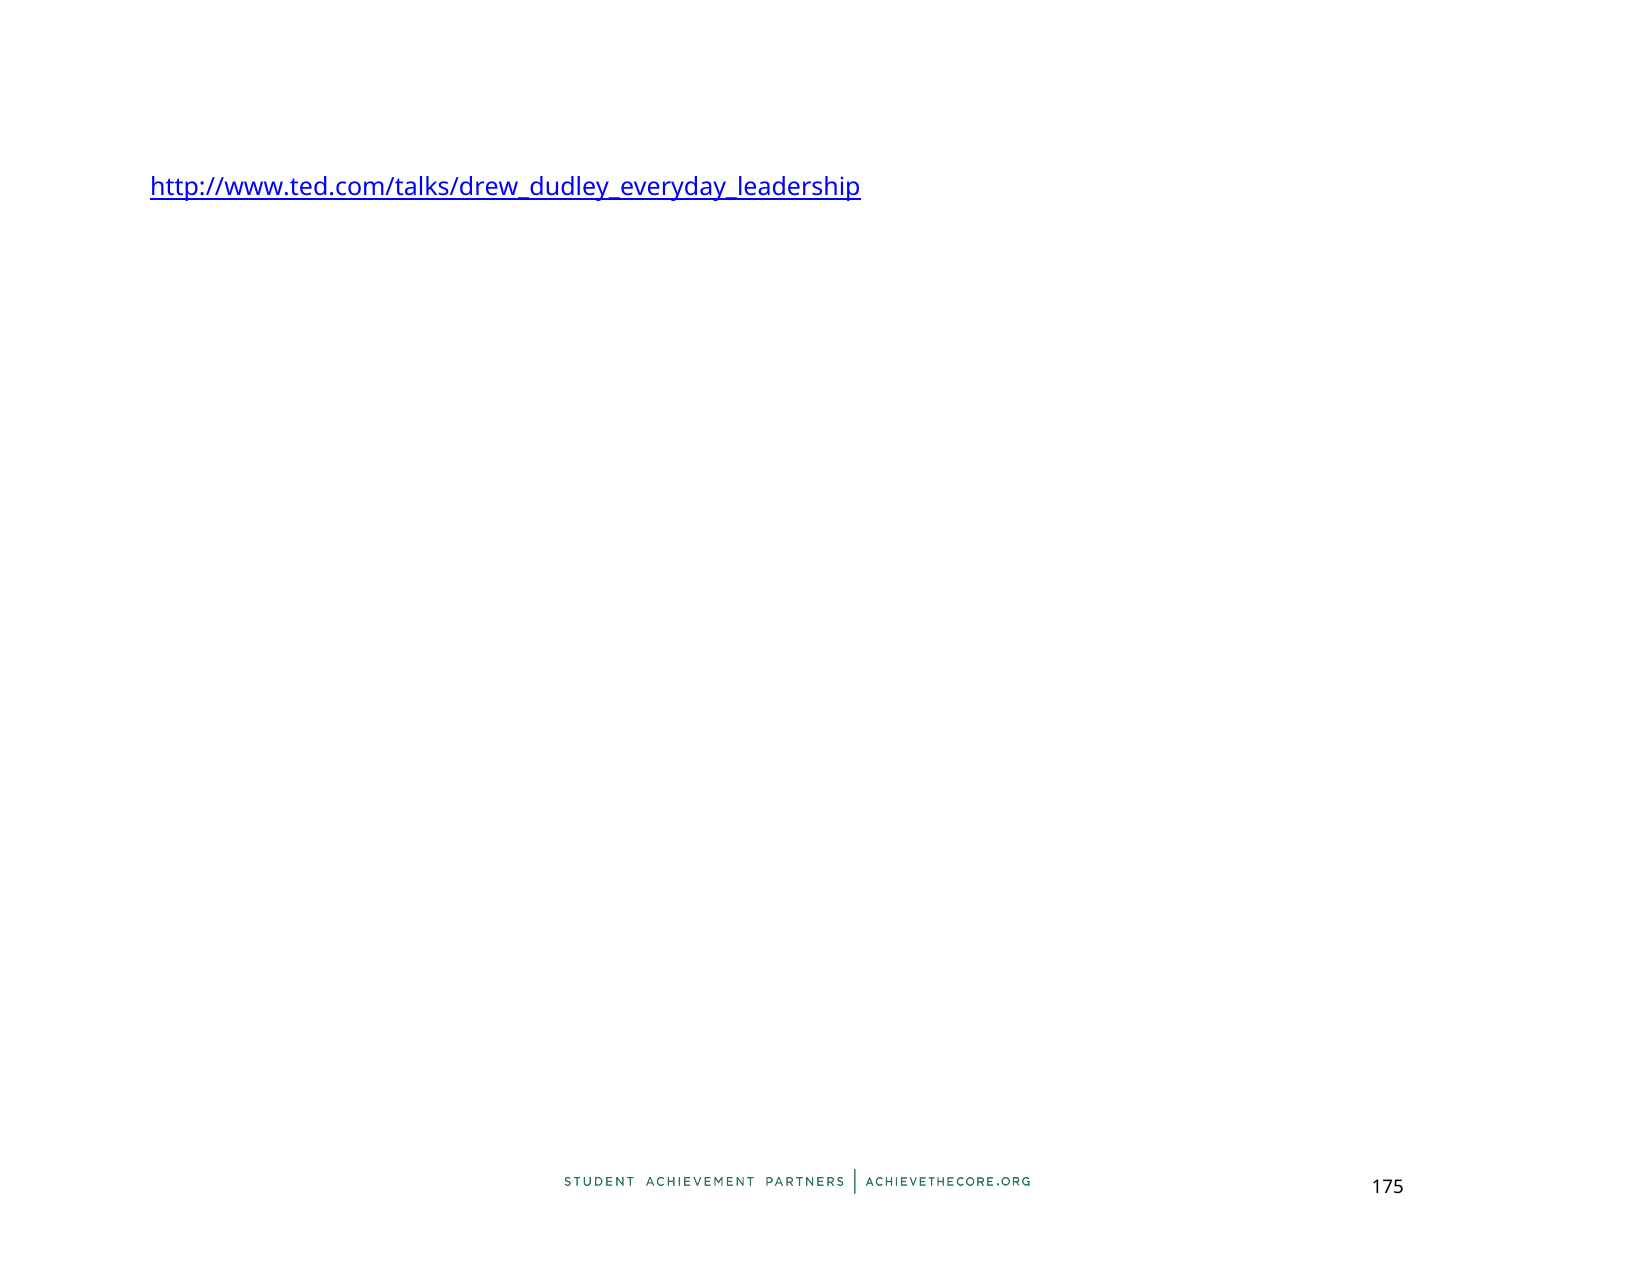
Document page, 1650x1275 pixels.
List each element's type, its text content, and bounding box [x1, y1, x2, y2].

picture [564, 1169, 1030, 1194]
text http://www.ted.com/talks/drew_dudley_everyday_leadership [150, 169, 1500, 203]
